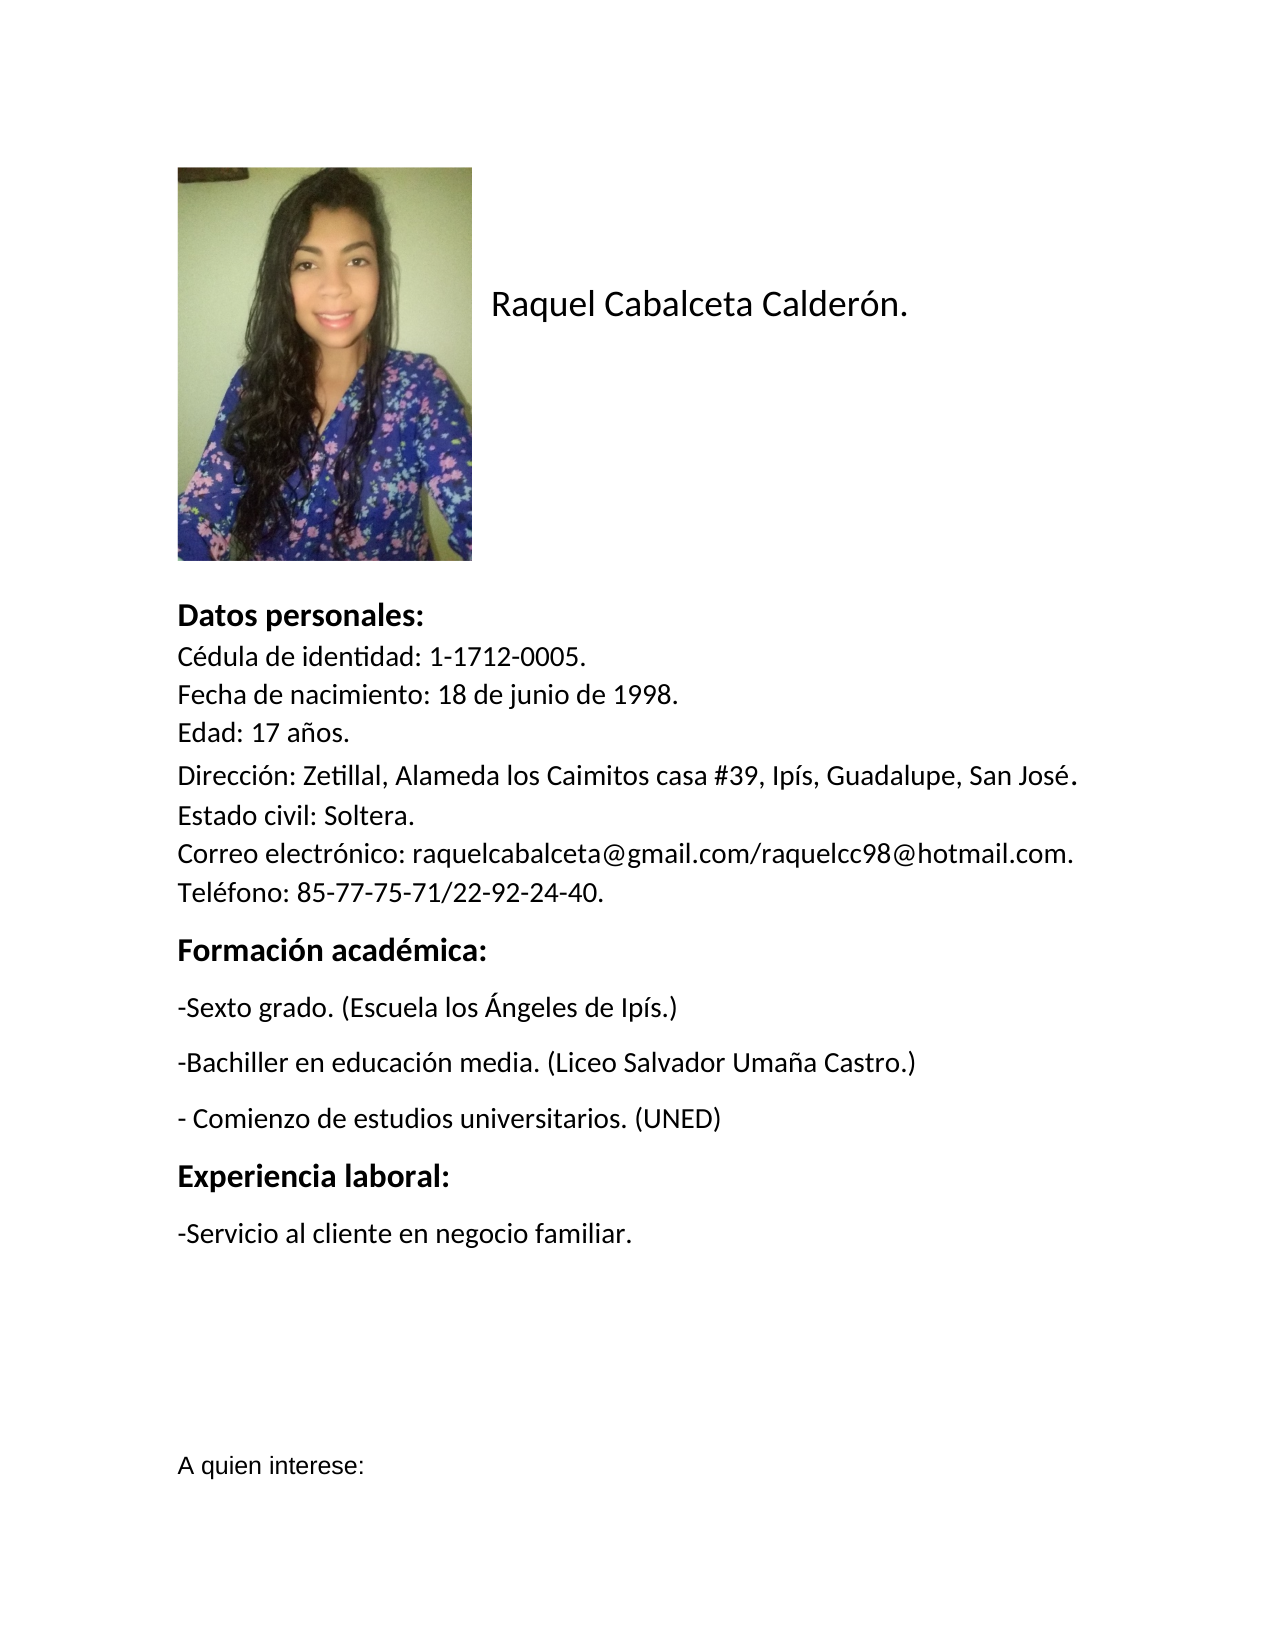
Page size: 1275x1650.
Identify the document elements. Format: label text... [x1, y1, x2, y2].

text A quien interese: [177, 1451, 1098, 1480]
text Raquel Cabalceta Calderón. [472, 280, 1098, 326]
text Formación académica: [177, 929, 1098, 969]
text -Sexto grado. (Escuela los Ángeles de Ipís.) [177, 989, 1098, 1025]
picture [178, 168, 472, 560]
text - Comienzo de estudios universitarios. (UNED) [177, 1100, 1098, 1135]
text -Servicio al cliente en negocio familiar. [177, 1215, 1098, 1281]
text Datos personales: Cédula de identidad: 1-1712-0005. Fecha de nacimiento: 18 de junio de 1998. Edad: 17 años. Dirección: Zetillal, Alameda los Caimitos casa #39, Ipís, Guadalupe, San José. Estado civil: Soltera. Correo electrónico: raquelcabalceta@gmail.com/raquelcc98@hotmail.com. Teléfono: 85-77-75-71/22-92-24-40. [177, 594, 1098, 909]
text Experiencia laboral: [177, 1155, 1098, 1196]
text -Bachiller en educación media. (Liceo Salvador Umaña Castro.) [177, 1044, 1098, 1080]
